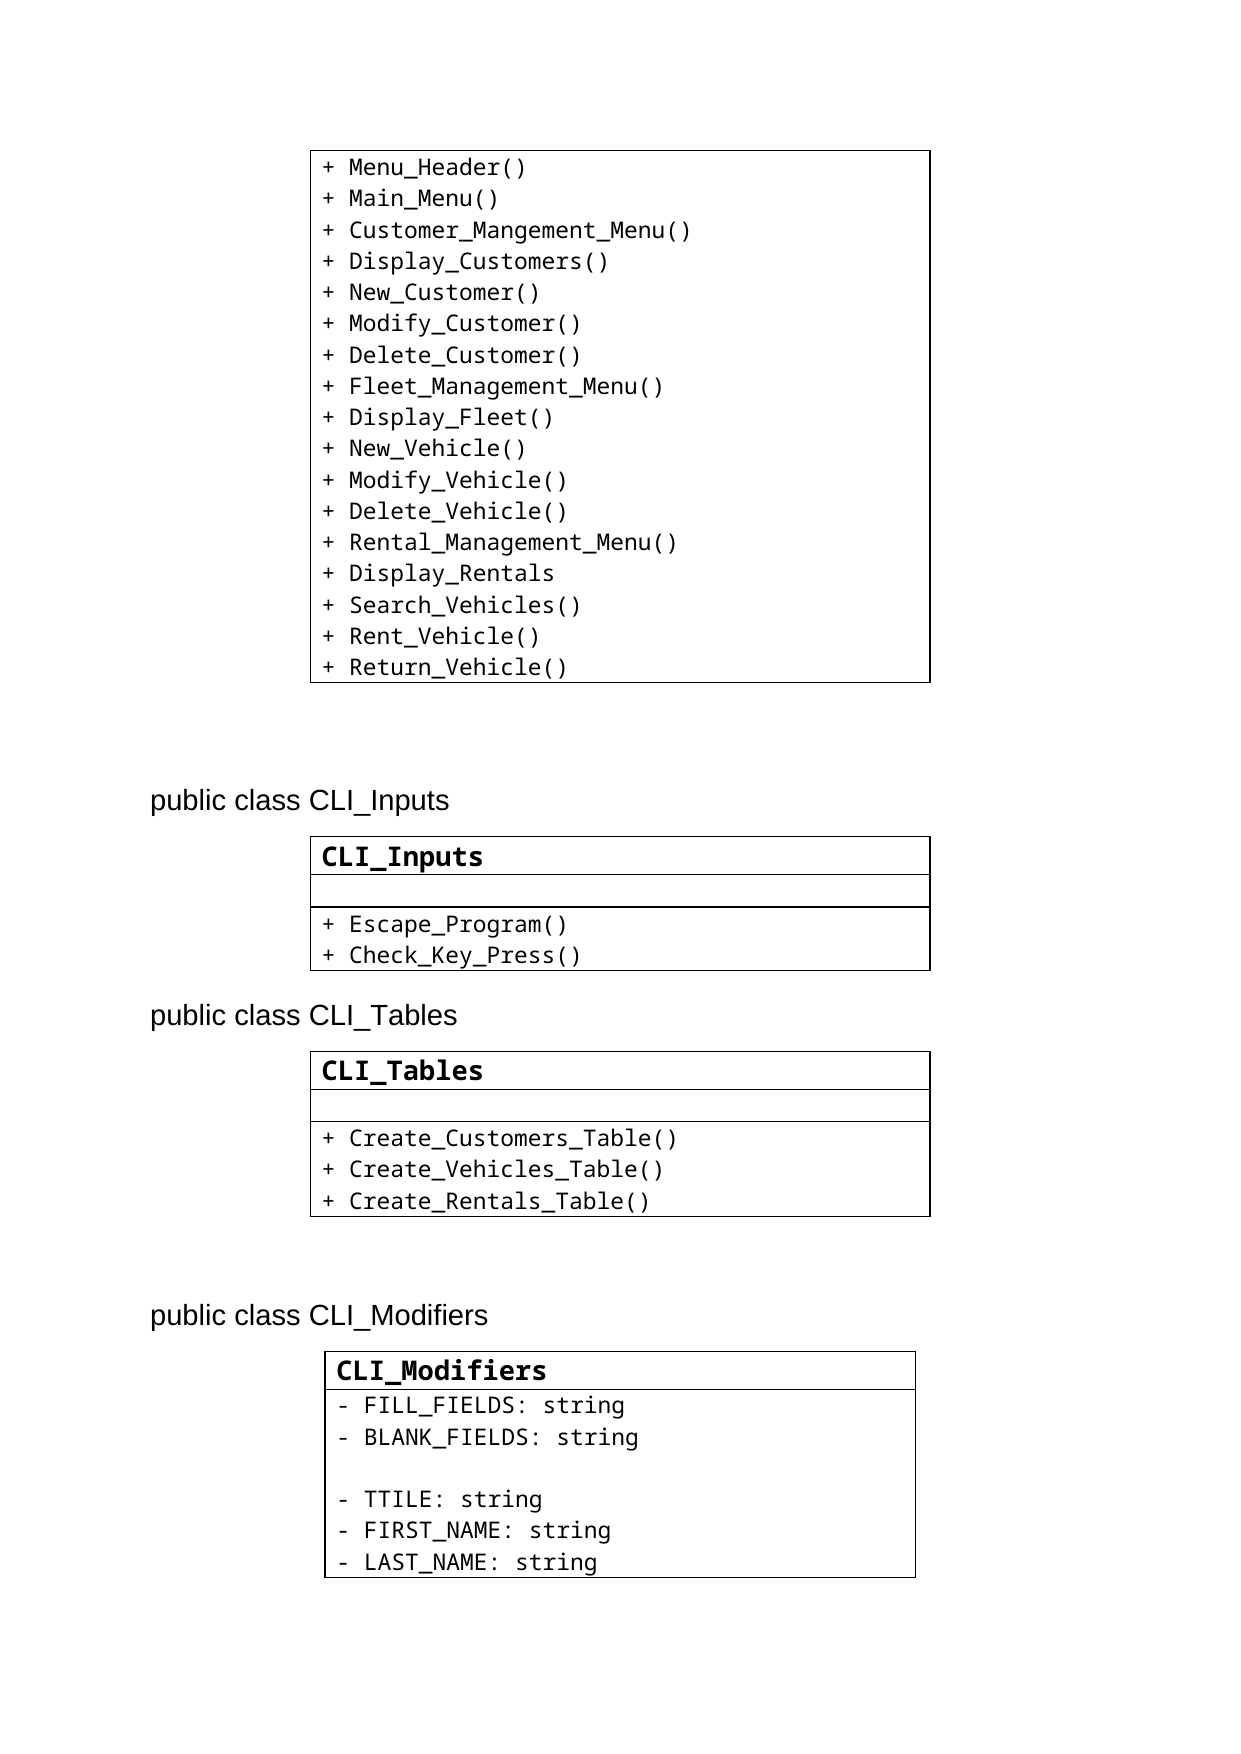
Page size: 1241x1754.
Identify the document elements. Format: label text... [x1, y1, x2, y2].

table_cell [311, 875, 929, 906]
table_header CLI_Modifiers [326, 1352, 915, 1388]
table_header CLI_Tables [311, 1052, 929, 1089]
table_cell + Create_Customers_Table() + Create_Vehicles_Table() + Create_Rentals_Table() [311, 1122, 929, 1216]
table_cell + Escape_Program() + Check_Key_Press() [311, 908, 929, 970]
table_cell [326, 1390, 915, 1577]
table_cell [311, 1090, 929, 1121]
text public class CLI_Modifiers [150, 1298, 1090, 1331]
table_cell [311, 151, 929, 682]
table_header CLI_Inputs [311, 837, 929, 874]
text public class CLI_Inputs [150, 783, 1090, 817]
text public class CLI_Tables [150, 998, 1090, 1032]
